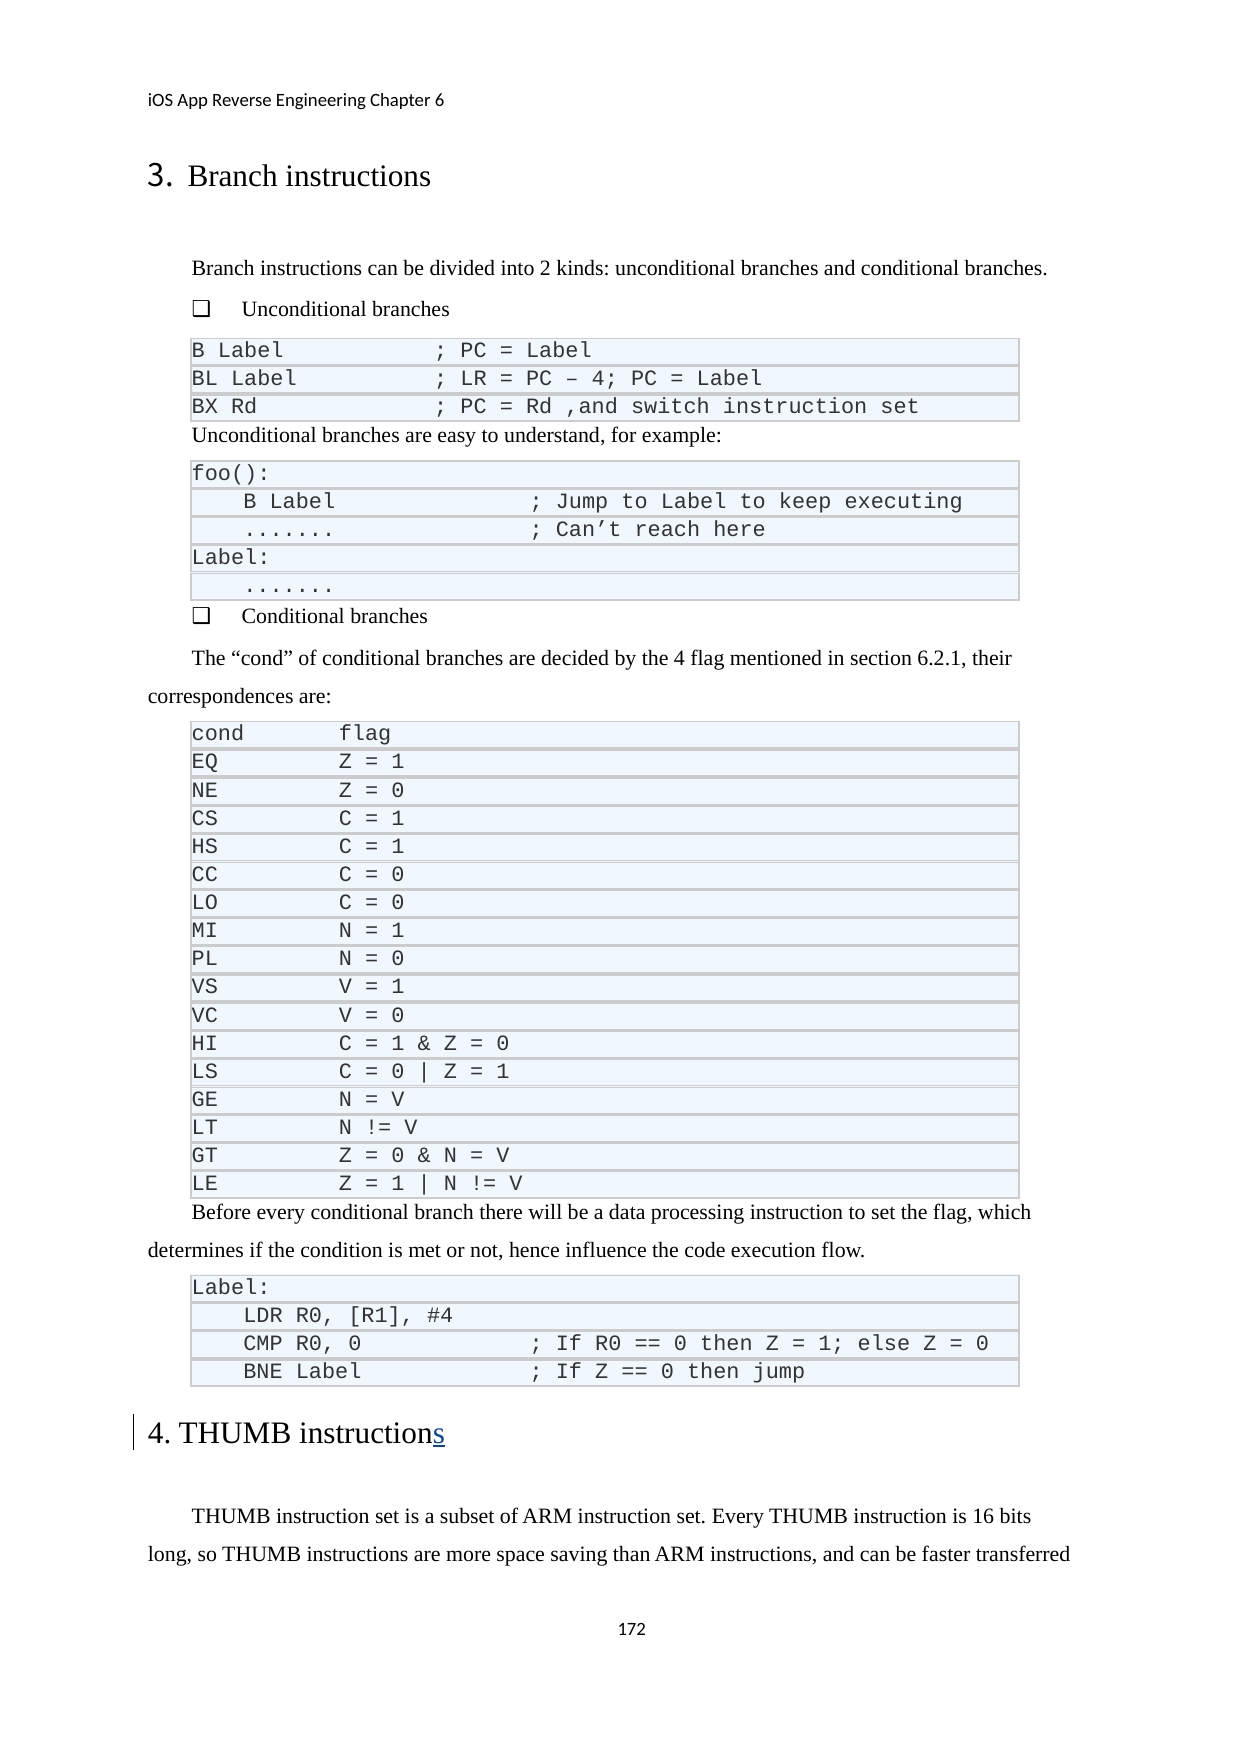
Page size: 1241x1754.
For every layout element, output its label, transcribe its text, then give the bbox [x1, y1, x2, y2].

text foo(): [192, 462, 1018, 487]
list Conditional branches [191, 601, 1078, 630]
subtitle Branch instructions [148, 150, 1078, 195]
text CC C = 0 [192, 863, 1018, 888]
text Unconditional branches are easy to understand, for example: [148, 422, 1078, 447]
text NE Z = 0 [192, 779, 1018, 804]
text HS C = 1 [192, 835, 1018, 860]
text VS V = 1 [192, 976, 1018, 1000]
text LS C = 0 | Z = 1 [192, 1060, 1018, 1085]
text MI N = 1 [192, 919, 1018, 944]
text VC V = 0 [192, 1004, 1018, 1029]
text BL Label ; LR = PC – 4; PC = Label [192, 367, 1018, 392]
text CS C = 1 [192, 807, 1018, 832]
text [148, 1503, 1078, 1566]
text LDR R0, [R1], #4 [192, 1304, 1018, 1329]
text cond flag [192, 722, 1018, 747]
text GT Z = 0 & N = V [192, 1144, 1018, 1169]
text ....... ; Can’t reach here [192, 518, 1018, 543]
text B Label ; Jump to Label to keep executing [192, 490, 1018, 515]
text GE N = V [192, 1088, 1018, 1113]
text ....... [192, 574, 1018, 599]
text LT N != V [192, 1116, 1018, 1141]
list Unconditional branches [191, 293, 1078, 323]
text The “cond” of conditional branches are decided by the 4 flag mentioned in section 6.2.1, their correspondences are: [148, 645, 1078, 708]
text LO C = 0 [192, 891, 1018, 916]
text BX Rd ; PC = Rd ,and switch instruction set [192, 396, 1018, 420]
text HI C = 1 & Z = 0 [192, 1032, 1018, 1057]
text Label: [192, 1276, 1018, 1301]
text LE Z = 1 | N != V [192, 1172, 1018, 1197]
text Label: [192, 546, 1018, 571]
text Branch instructions can be divided into 2 kinds: unconditional branches and conditional branches. [148, 255, 1078, 280]
text Before every conditional branch there will be a data processing instruction to set the flag, which determines if the condition is met or not, hence influence the code execution flow. [148, 1199, 1078, 1262]
text EQ Z = 1 [192, 751, 1018, 775]
text PL N = 0 [192, 947, 1018, 972]
text BNE Label ; If Z == 0 then jump [192, 1361, 1018, 1385]
text B Label ; PC = Label [192, 339, 1018, 364]
text CMP R0, 0 ; If R0 == 0 then Z = 1; else Z = 0 [192, 1332, 1018, 1357]
subtitle 4. THUMB instruction [148, 1414, 1078, 1450]
